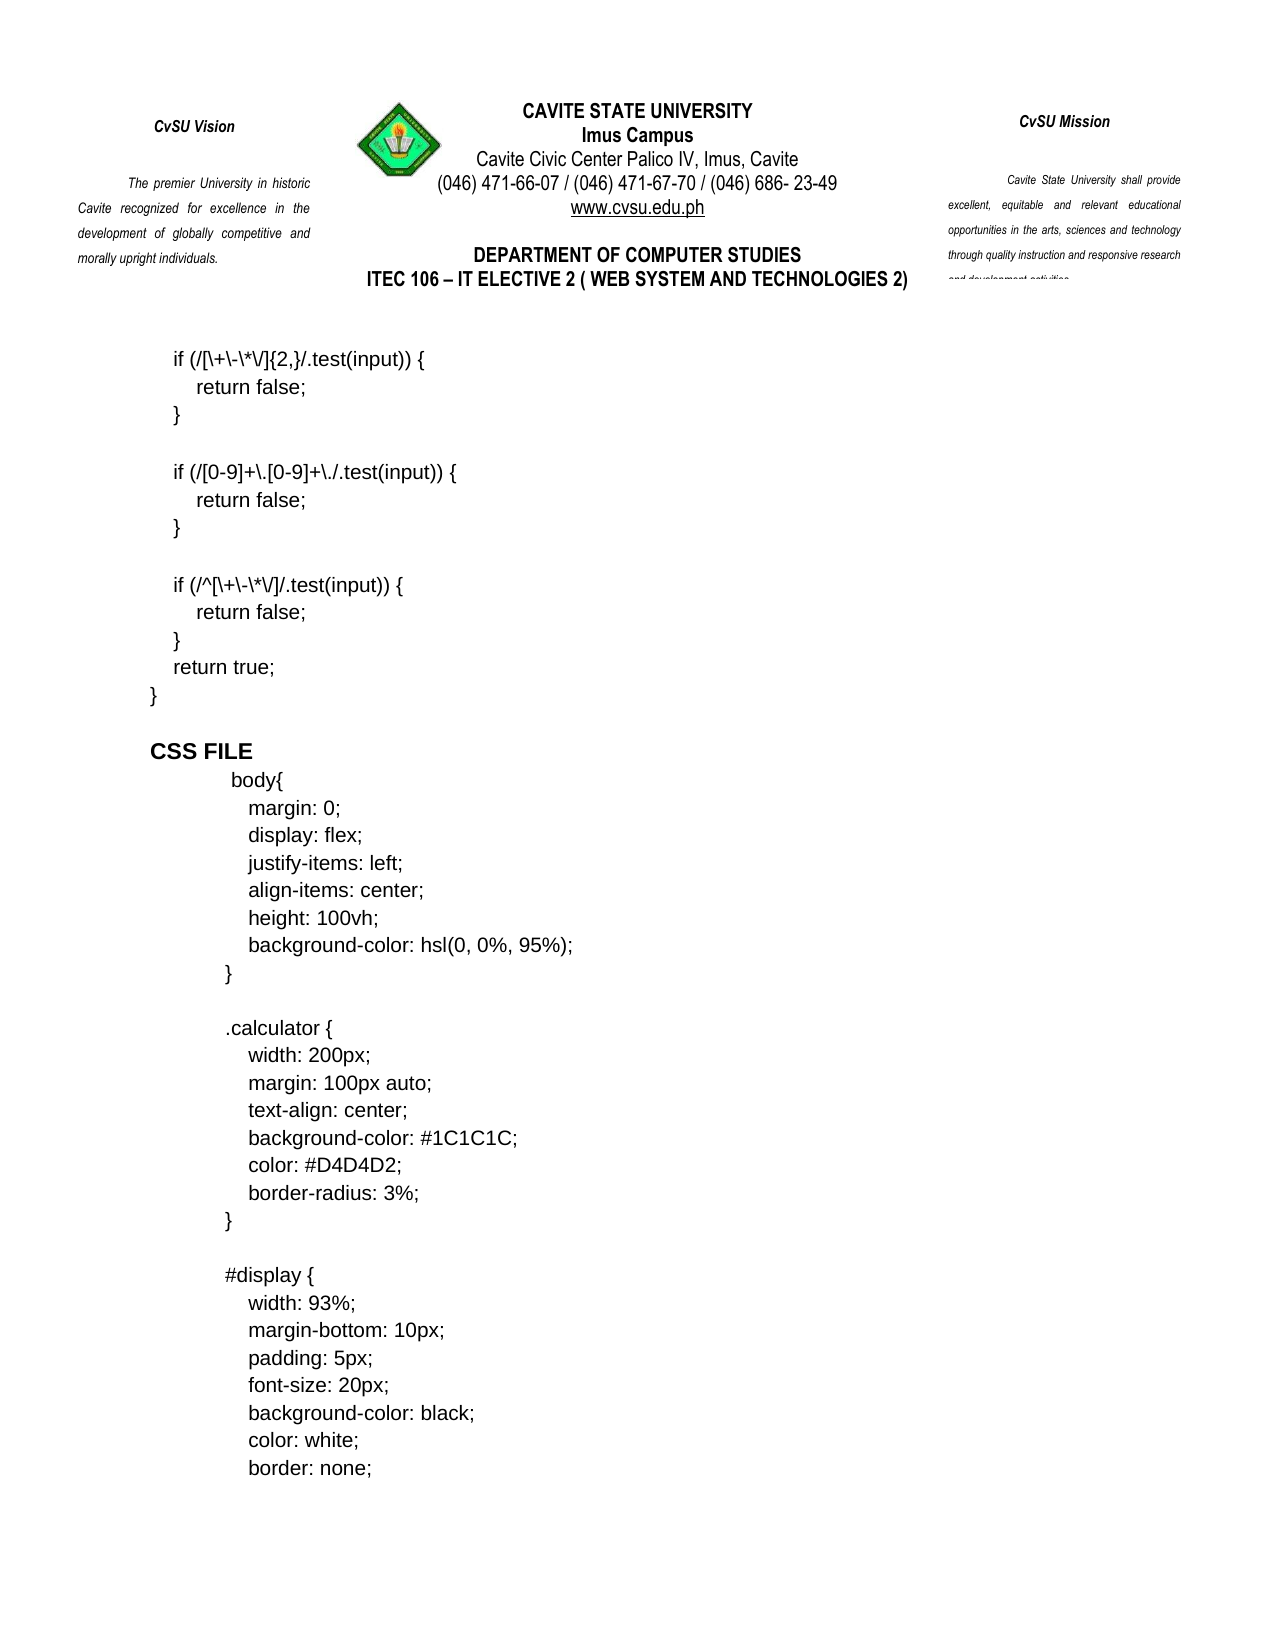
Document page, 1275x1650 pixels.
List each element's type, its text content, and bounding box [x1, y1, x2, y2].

text } [150, 1208, 1125, 1232]
text margin: 100px auto; [150, 1070, 1125, 1094]
text } [150, 402, 1125, 426]
text if (/[\+\-\*\/]{2,}/.test(input)) { [150, 347, 1125, 371]
text } [150, 628, 1125, 652]
text width: 93%; [150, 1290, 1125, 1314]
text color: #D4D4D2; [150, 1153, 1125, 1177]
text padding: 5px; [150, 1345, 1125, 1369]
text text-align: center; [150, 1098, 1125, 1122]
text } [150, 960, 1125, 984]
text justify-items: left; [150, 850, 1125, 874]
text return true; [150, 655, 1125, 679]
text border: none; [150, 1455, 1125, 1479]
text color: white; [150, 1428, 1125, 1452]
text font-size: 20px; [150, 1373, 1125, 1397]
text #display { [150, 1263, 1125, 1287]
text CSS FILE [150, 738, 1125, 764]
text } [150, 683, 1125, 707]
text margin: 0; [150, 795, 1125, 819]
text body{ [150, 768, 1125, 792]
text return false; [150, 375, 1125, 399]
text border-radius: 3%; [150, 1180, 1125, 1204]
text width: 200px; [150, 1043, 1125, 1067]
text if (/[0-9]+\.[0-9]+\./.test(input)) { [150, 460, 1125, 484]
text .calculator { [150, 1015, 1125, 1039]
text height: 100vh; [150, 905, 1125, 929]
picture [354, 100, 444, 179]
text return false; [150, 600, 1125, 624]
text background-color: black; [150, 1400, 1125, 1424]
text background-color: #1C1C1C; [150, 1125, 1125, 1149]
text if (/^[\+\-\*\/]/.test(input)) { [150, 573, 1125, 597]
text align-items: center; [150, 878, 1125, 902]
text return false; [150, 487, 1125, 511]
text margin-bottom: 10px; [150, 1318, 1125, 1342]
text display: flex; [150, 823, 1125, 847]
text } [150, 515, 1125, 539]
text background-color: hsl(0, 0%, 95%); [150, 933, 1125, 957]
